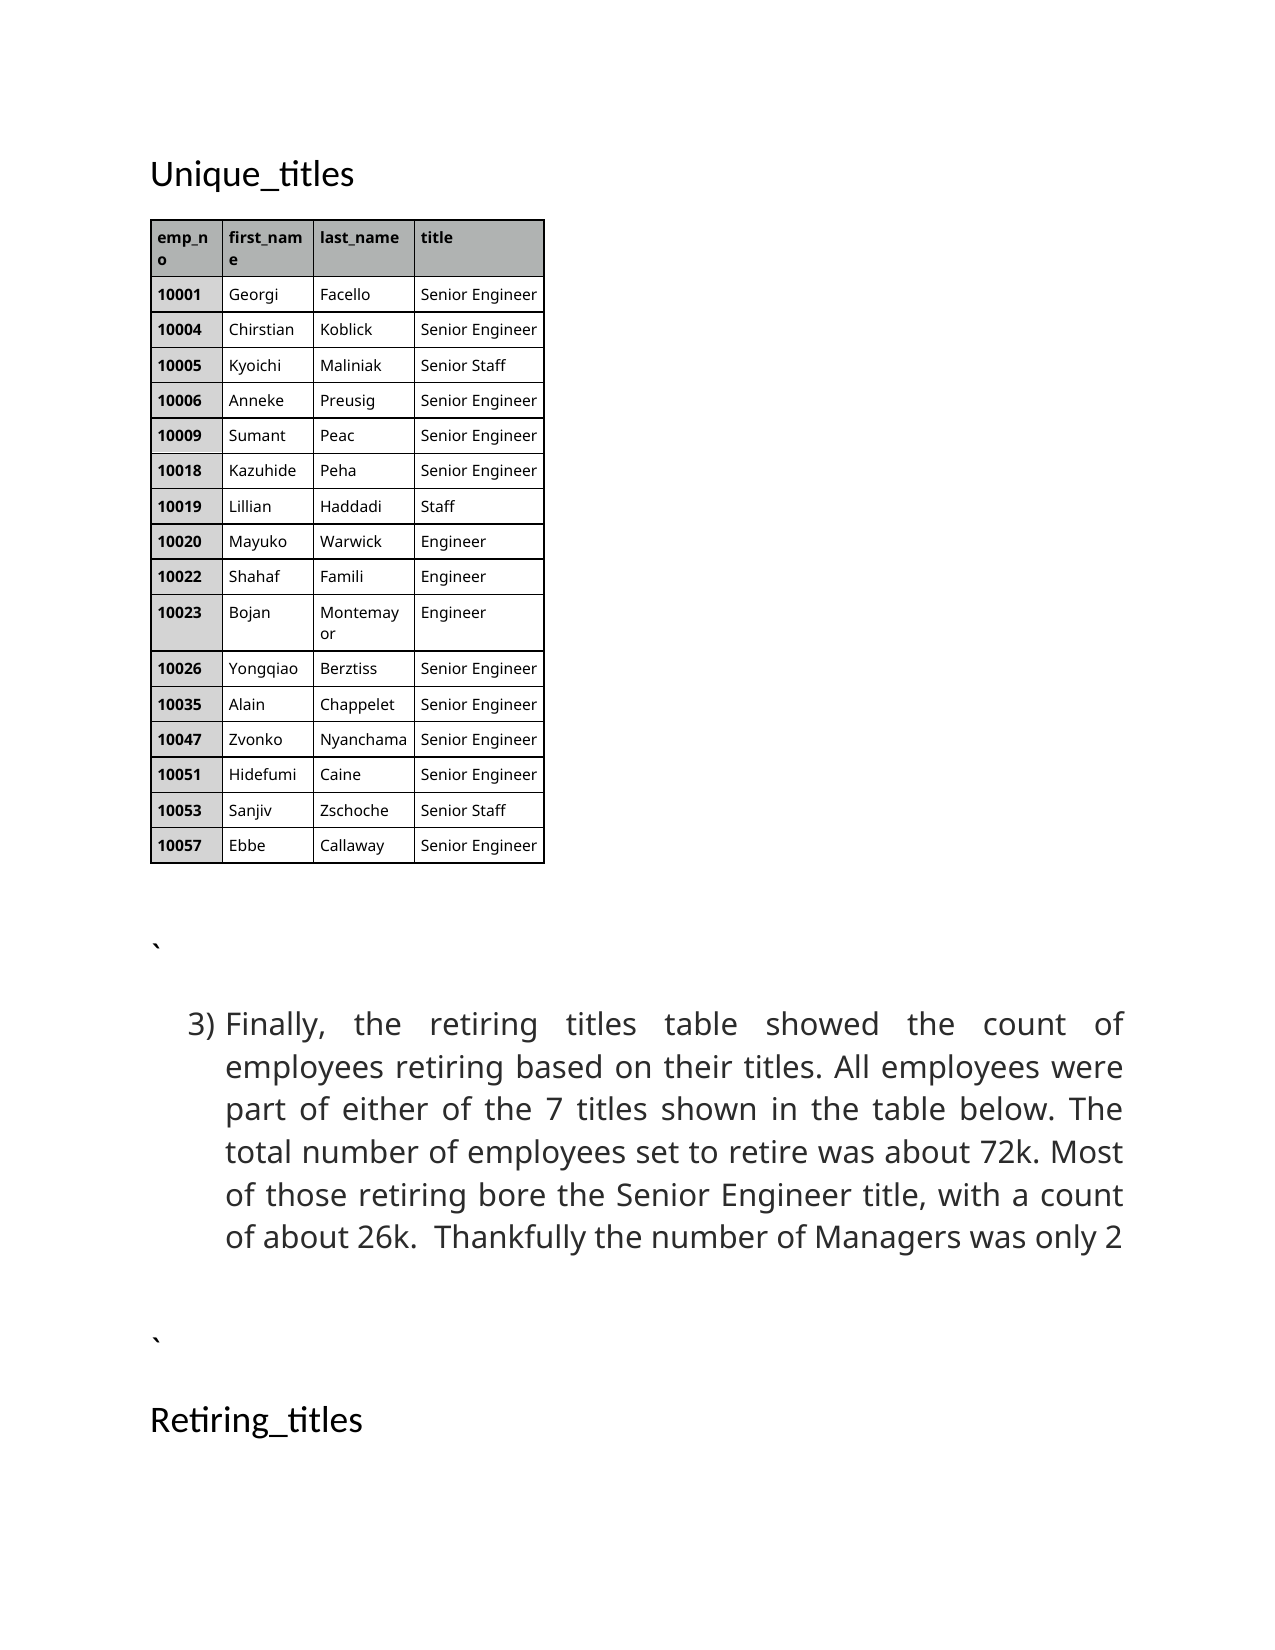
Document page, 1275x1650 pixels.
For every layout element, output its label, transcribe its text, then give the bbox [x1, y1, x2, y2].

table_cell Senior Engineer [415, 383, 543, 417]
table_cell 10022 [152, 560, 222, 594]
table_cell Bojan [223, 595, 313, 650]
table_cell Montemayor [314, 595, 414, 650]
table_cell Caine [314, 758, 414, 791]
table_cell Senior Engineer [415, 313, 543, 346]
table_cell Kyoichi [223, 348, 313, 382]
table_cell Sumant [223, 419, 313, 452]
table_cell 10005 [152, 348, 222, 382]
table_header first_name [223, 221, 313, 276]
table_cell Famili [314, 560, 414, 594]
table_cell 10018 [152, 454, 222, 488]
table_cell Engineer [415, 595, 543, 650]
table_cell Senior Engineer [415, 277, 543, 311]
table_cell 10023 [152, 595, 222, 650]
table_cell Senior Engineer [415, 419, 543, 452]
table_cell Warwick [314, 525, 414, 558]
table_cell Engineer [415, 560, 543, 594]
table_cell Koblick [314, 313, 414, 346]
table_cell Nyanchama [314, 722, 414, 756]
table_cell Hidefumi [223, 758, 313, 791]
table_cell Staff [415, 489, 543, 523]
table_cell 10019 [152, 489, 222, 523]
table_cell 10035 [152, 687, 222, 721]
table_cell 10006 [152, 383, 222, 417]
text ` [150, 1327, 1125, 1373]
list Finally, the retiring titles table showed the count of employees retiring based on their titles. All employees were part of either of the 7 titles shown in the table below. The total number of employees set to retire was about 72k. Most of those retiring bore the Senior Engineer title, with a count of about 26k. Thankfully the number of Managers was only 2 [187, 1002, 1125, 1258]
table_cell Facello [314, 277, 414, 311]
text Unique_titles [150, 150, 1125, 196]
table_cell Chappelet [314, 687, 414, 721]
table_cell 10001 [152, 277, 222, 311]
table_cell Senior Staff [415, 348, 543, 382]
table_cell 10053 [152, 793, 222, 827]
table_cell Haddadi [314, 489, 414, 523]
table_cell Yongqiao [223, 652, 313, 686]
table_header emp_no [152, 221, 222, 276]
table_cell Senior Engineer [415, 687, 543, 721]
table_cell Senior Engineer [415, 652, 543, 686]
table_cell Ebbe [223, 828, 313, 862]
table_cell 10009 [152, 419, 222, 452]
text Retiring_titles [150, 1396, 1125, 1442]
table_cell Zschoche [314, 793, 414, 827]
table_cell Maliniak [314, 348, 414, 382]
table_header last_name [314, 221, 414, 276]
table_cell Anneke [223, 383, 313, 417]
table_cell Engineer [415, 525, 543, 558]
table_cell Senior Staff [415, 793, 543, 827]
table_cell Preusig [314, 383, 414, 417]
table_cell Alain [223, 687, 313, 721]
table_cell Senior Engineer [415, 722, 543, 756]
table_cell 10047 [152, 722, 222, 756]
table_cell 10057 [152, 828, 222, 862]
table_cell Berztiss [314, 652, 414, 686]
table_header title [415, 221, 543, 276]
table_cell Mayuko [223, 525, 313, 558]
table_cell Georgi [223, 277, 313, 311]
table_cell Sanjiv [223, 793, 313, 827]
table_cell Peac [314, 419, 414, 452]
table_cell 10020 [152, 525, 222, 558]
table_cell Senior Engineer [415, 758, 543, 791]
table_cell Chirstian [223, 313, 313, 346]
table_cell 10026 [152, 652, 222, 686]
table_cell Senior Engineer [415, 828, 543, 862]
table_cell Kazuhide [223, 454, 313, 488]
table_cell Lillian [223, 489, 313, 523]
table_cell Callaway [314, 828, 414, 862]
table_cell Zvonko [223, 722, 313, 756]
table_cell Shahaf [223, 560, 313, 594]
text ` [150, 933, 1125, 979]
table_cell 10004 [152, 313, 222, 346]
table_cell Peha [314, 454, 414, 488]
table_cell 10051 [152, 758, 222, 791]
table_cell Senior Engineer [415, 454, 543, 488]
